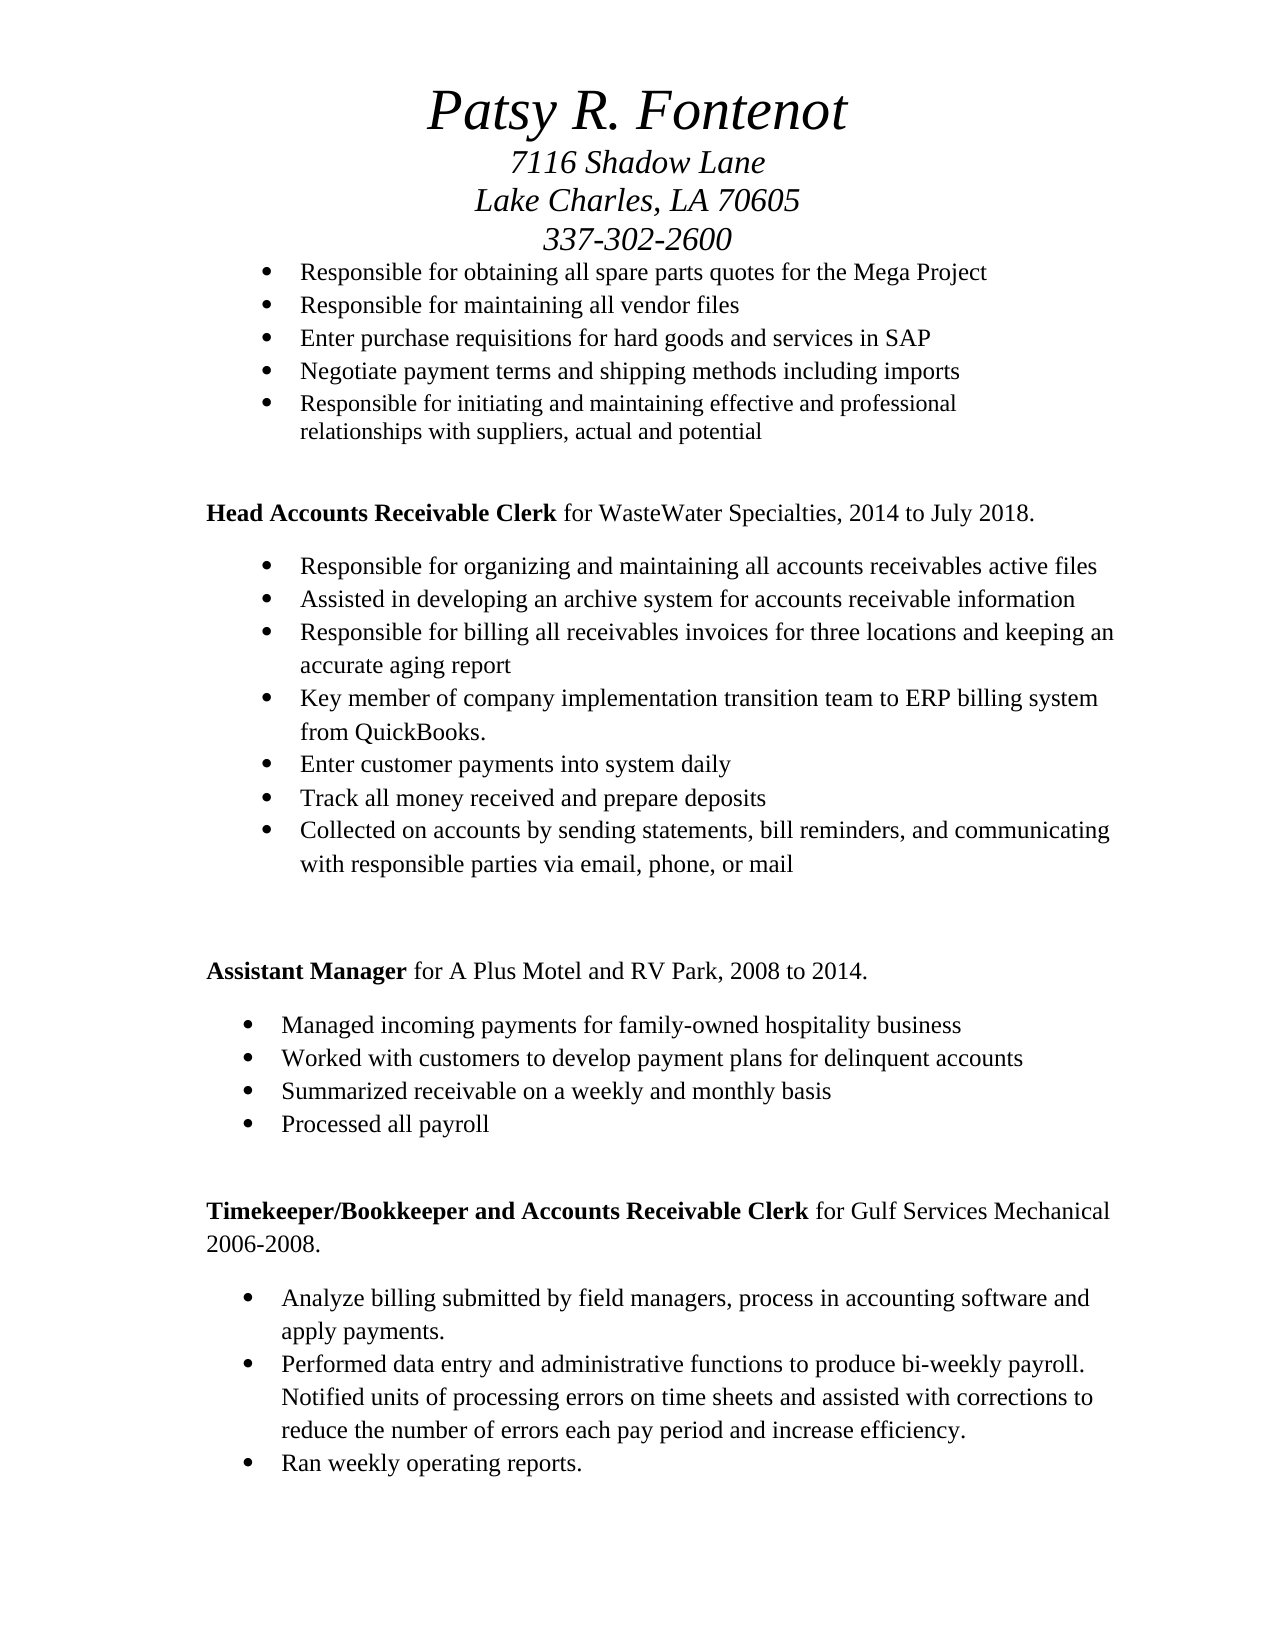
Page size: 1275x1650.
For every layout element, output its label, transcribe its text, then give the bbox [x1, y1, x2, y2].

list Responsible for billing all receivables invoices for three locations and keeping an accurate aging report [262, 617, 1125, 679]
list Track all money received and prepare deposits [262, 783, 1125, 811]
text Timekeeper/Bookkeeper and Accounts Receivable Clerk for Gulf Services Mechanical 2006-2008. [206, 1196, 1125, 1258]
list Performed data entry and administrative functions to produce bi-weekly payroll. Notified units of processing errors on time sheets and assisted with corrections to reduce the number of errors each pay period and increase efficiency. [244, 1349, 1125, 1444]
list Responsible for initiating and maintaining effective and professional [262, 389, 1125, 417]
list Assisted in developing an archive system for accounts receivable information [262, 584, 1125, 613]
list Analyze billing submitted by field managers, process in accounting software and apply payments. [244, 1283, 1125, 1345]
list relationships with suppliers, actual and potential [300, 417, 1125, 444]
list Enter purchase requisitions for hard goods and services in SAP [262, 323, 1125, 352]
list Summarized receivable on a weekly and monthly basis [244, 1076, 1125, 1105]
list Managed incoming payments for family-owned hospitality business [244, 1010, 1125, 1039]
list Enter customer payments into system daily [262, 749, 1125, 778]
list Negotiate payment terms and shipping methods including imports [262, 356, 1125, 385]
list Responsible for obtaining all spare parts quotes for the Mega Project [262, 257, 1125, 286]
list Ran weekly operating reports. [244, 1448, 1125, 1477]
list Responsible for organizing and maintaining all accounts receivables active files [262, 551, 1125, 580]
list Responsible for maintaining all vendor files [262, 290, 1125, 319]
text Assistant Manager for A Plus Motel and RV Park, 2008 to 2014. [206, 956, 1125, 985]
list Processed all payroll [244, 1109, 1125, 1138]
list Key member of company implementation transition team to ERP billing system from QuickBooks. [262, 683, 1125, 745]
text Head Accounts Receivable Clerk for WasteWater Specialties, 2014 to July 2018. [206, 498, 1125, 526]
list Collected on accounts by sending statements, bill reminders, and communicating with responsible parties via email, phone, or mail [262, 816, 1125, 877]
list Worked with customers to develop payment plans for delinquent accounts [244, 1043, 1125, 1072]
